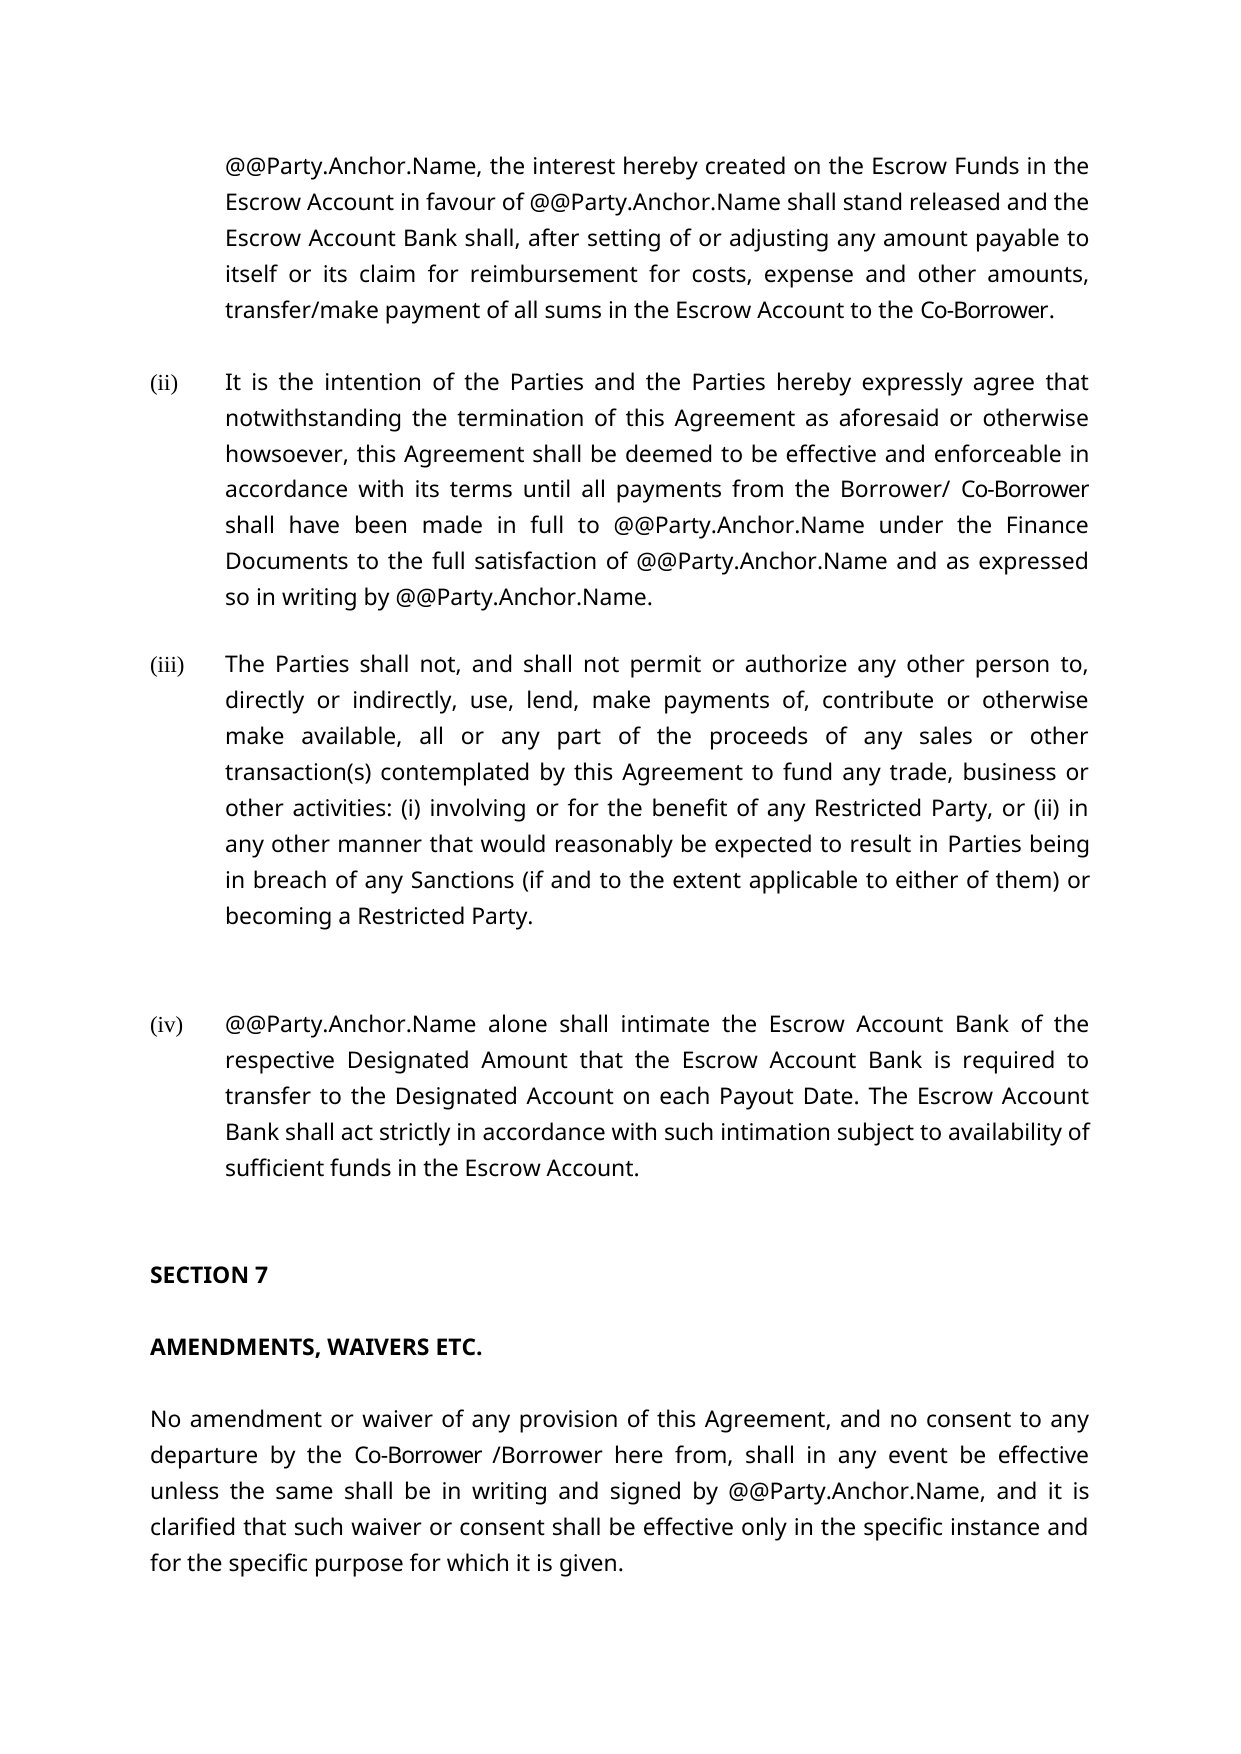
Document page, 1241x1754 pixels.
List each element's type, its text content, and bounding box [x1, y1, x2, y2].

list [150, 150, 1090, 325]
text AMENDMENTS, WAIVERS ETC. [150, 1331, 1090, 1362]
list The Parties shall not, and shall not permit or authorize any other person to, directly or indirectly, use, lend, make payments of, contribute or otherwise make available, all or any part of the proceeds of any sales or other transaction(s) contemplated by this Agreement to fund any trade, business or other activities: (i) involving or for the benefit of any Restricted Party, or (ii) in any other manner that would reasonably be expected to result in Parties being in breach of any Sanctions (if and to the extent applicable to either of them) or becoming a Restricted Party. [150, 648, 1090, 931]
list It is the intention of the Parties and the Parties hereby expressly agree that notwithstanding the termination of this Agreement as aforesaid or otherwise howsoever, this Agreement shall be deemed to be effective and enforceable in accordance with its terms until all payments from the Borrower/ Co-Borrower shall have been made in full to @@Party.Anchor.Name under the Finance Documents to the full satisfaction of @@Party.Anchor.Name and as expressed so in writing by @@Party.Anchor.Name. [150, 366, 1090, 612]
list @@Party.Anchor.Name alone shall intimate the Escrow Account Bank of the respective Designated Amount that the Escrow Account Bank is required to transfer to the Designated Account on each Payout Date. The Escrow Account Bank shall act strictly in accordance with such intimation subject to availability of sufficient funds in the Escrow Account. [150, 1008, 1090, 1183]
text No amendment or waiver of any provision of this Agreement, and no consent to any departure by the Co-Borrower /Borrower here from, shall in any event be effective unless the same shall be in writing and signed by @@Party.Anchor.Name, and it is clarified that such waiver or consent shall be effective only in the specific instance and for the specific purpose for which it is given. [150, 1403, 1090, 1578]
text SECTION 7 [150, 1259, 1090, 1291]
